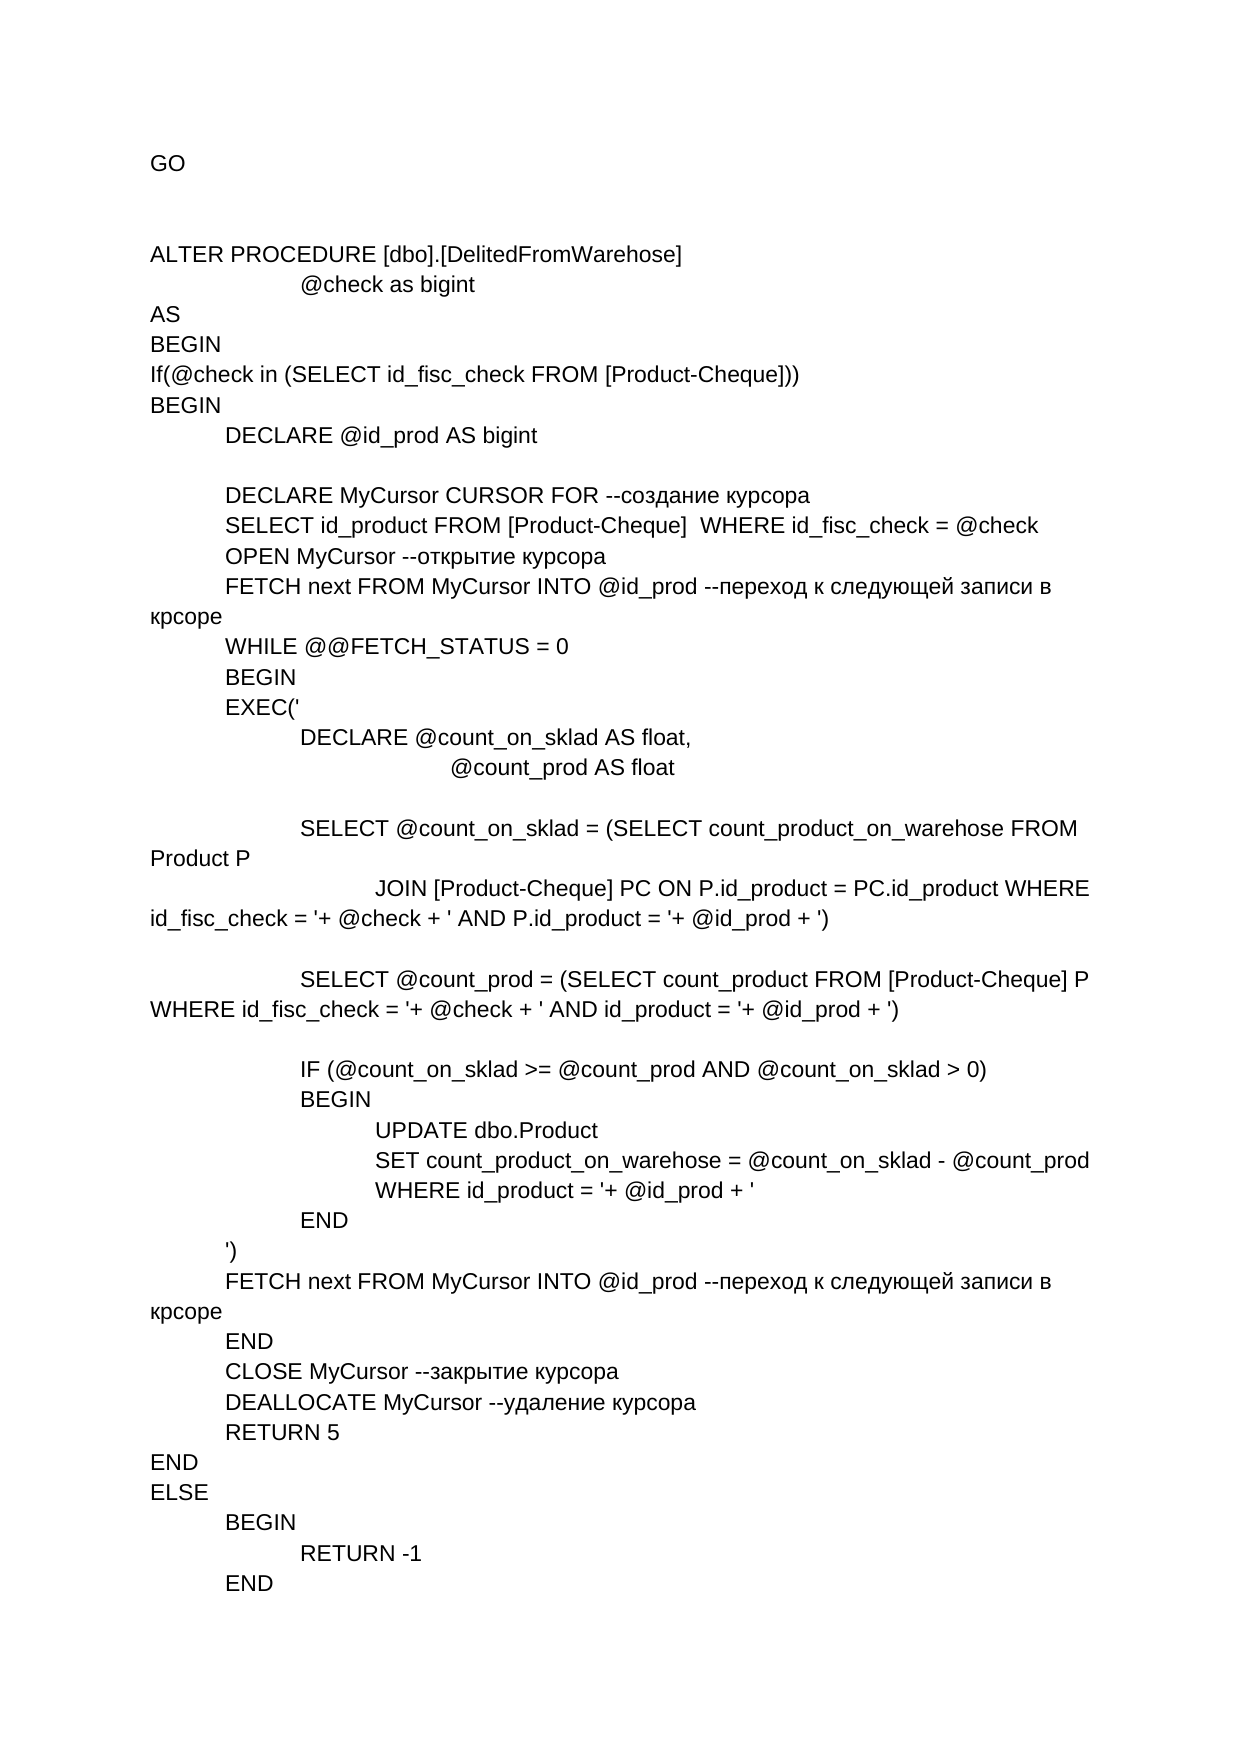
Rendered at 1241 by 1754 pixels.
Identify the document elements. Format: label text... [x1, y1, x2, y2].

text DEALLOCATE MyCursor --удаление курсора [150, 1388, 1090, 1415]
text WHERE id_product = '+ @id_prod + ' [150, 1177, 1090, 1203]
text END [150, 1570, 1090, 1596]
text FETCH next FROM MyCursor INTO @id_prod --переход к следующей записи в крсоре [150, 573, 1090, 629]
text If(@check in (SELECT id_fisc_check FROM [Product-Cheque])) [150, 361, 1090, 388]
text OPEN MyCursor --открытие курсора [150, 543, 1090, 569]
text @count_prod AS float [150, 754, 1090, 781]
text WHILE @@FETCH_STATUS = 0 [150, 633, 1090, 660]
text JOIN [Product-Cheque] PC ON P.id_product = PC.id_product WHERE id_fisc_check = '+ @check + ' AND P.id_product = '+ @id_prod + ') [150, 875, 1090, 932]
text BEGIN [150, 663, 1090, 690]
text SELECT @count_on_sklad = (SELECT count_product_on_warehose FROM Product P [150, 814, 1090, 871]
text ALTER PROCEDURE [dbo].[DelitedFromWarehose] [150, 241, 1090, 267]
text END [150, 1328, 1090, 1354]
text FETCH next FROM MyCursor INTO @id_prod --переход к следующей записи в крсоре [150, 1268, 1090, 1324]
text BEGIN [150, 392, 1090, 418]
text END [150, 1449, 1090, 1475]
text DECLARE MyCursor CURSOR FOR --создание курсора [150, 482, 1090, 509]
text DECLARE @count_on_sklad AS float, [150, 724, 1090, 750]
text BEGIN [150, 1086, 1090, 1113]
text END [150, 1207, 1090, 1234]
text BEGIN [150, 1509, 1090, 1536]
text EXEC(' [150, 694, 1090, 720]
text IF (@count_on_sklad >= @count_prod AND @count_on_sklad > 0) [150, 1056, 1090, 1083]
text ELSE [150, 1479, 1090, 1506]
text UPDATE dbo.Product [150, 1117, 1090, 1143]
text CLOSE MyCursor --закрытие курсора [150, 1358, 1090, 1385]
text RETURN 5 [150, 1419, 1090, 1445]
text SET count_product_on_warehose = @count_on_sklad - @count_prod [150, 1147, 1090, 1173]
text AS [150, 301, 1090, 327]
text SELECT id_product FROM [Product-Cheque] WHERE id_fisc_check = @check [150, 512, 1090, 539]
text RETURN -1 [150, 1539, 1090, 1566]
text ') [150, 1237, 1090, 1264]
text BEGIN [150, 331, 1090, 358]
text @check as bigint [150, 271, 1090, 297]
text GO [150, 150, 1090, 176]
text DECLARE @id_prod AS bigint [150, 422, 1090, 448]
text SELECT @count_prod = (SELECT count_product FROM [Product-Cheque] P WHERE id_fisc_check = '+ @check + ' AND id_product = '+ @id_prod + ') [150, 966, 1090, 1022]
